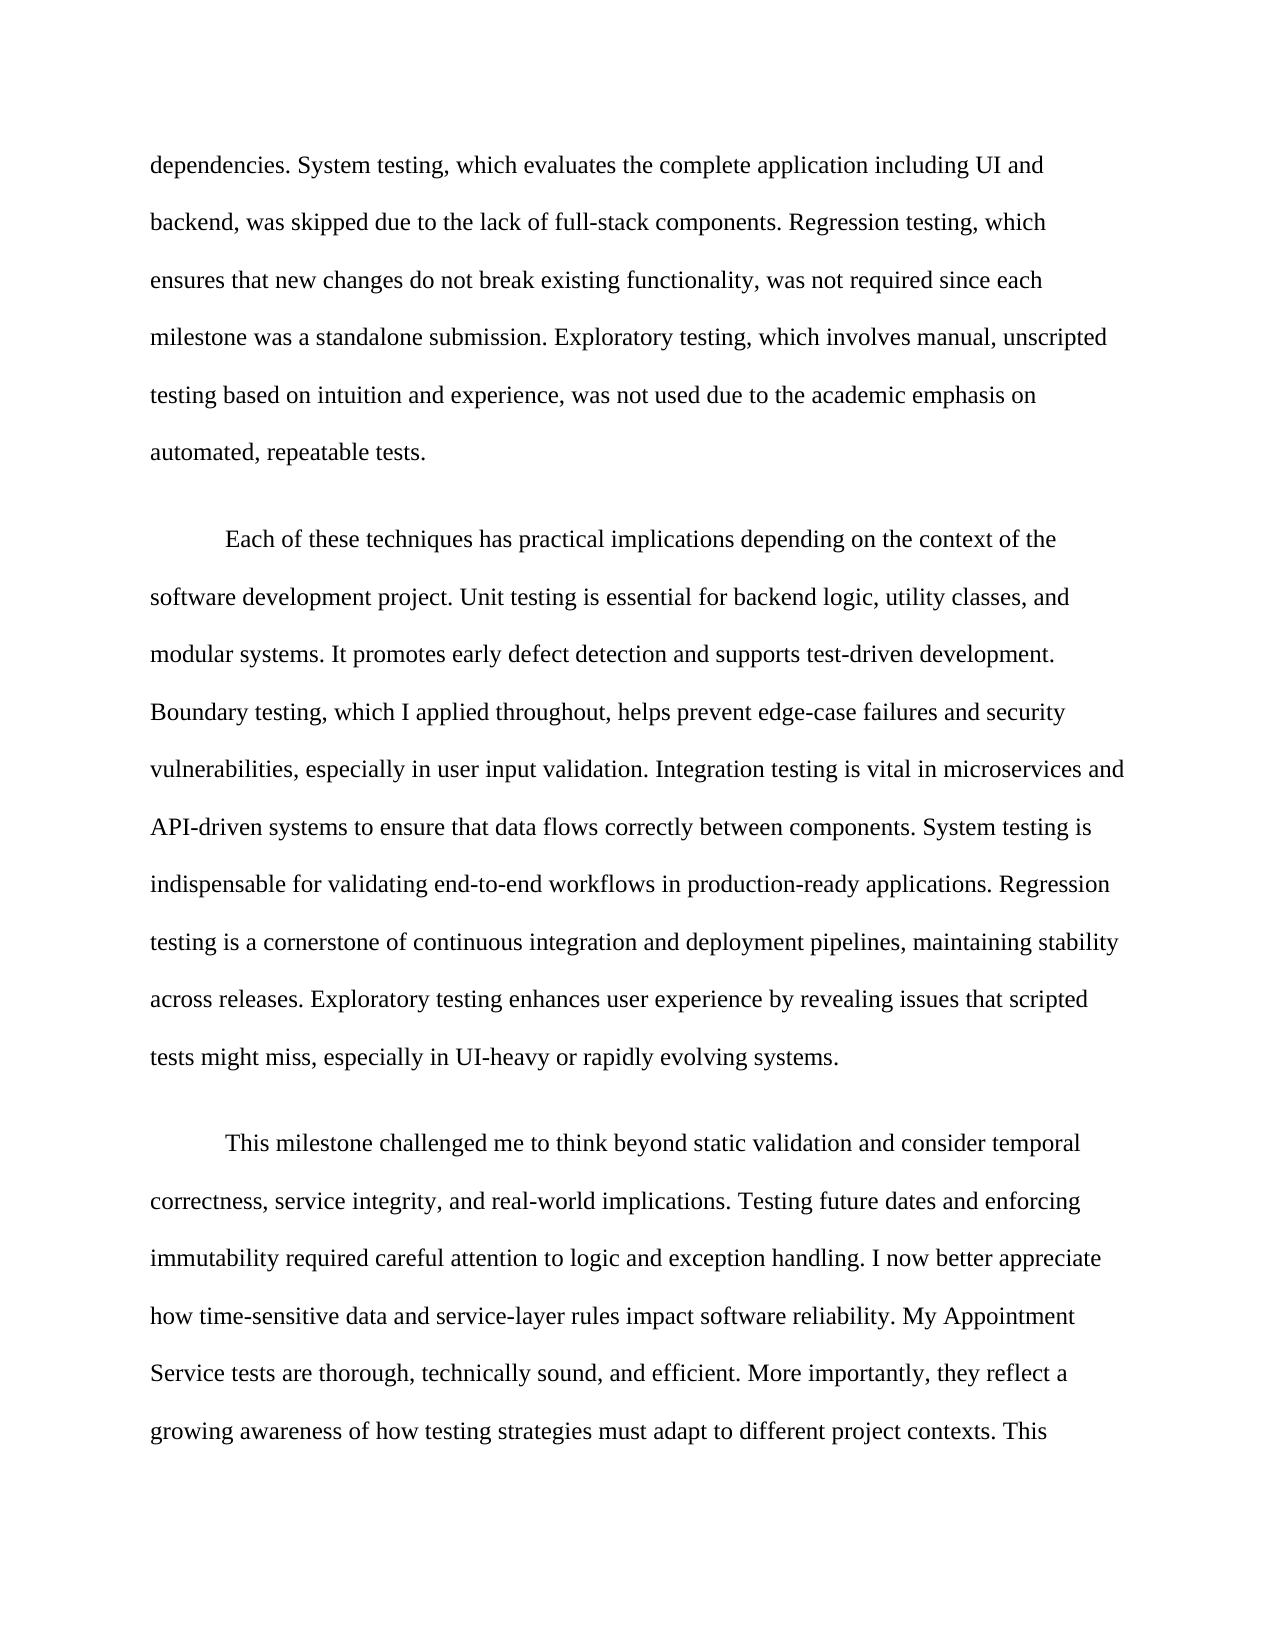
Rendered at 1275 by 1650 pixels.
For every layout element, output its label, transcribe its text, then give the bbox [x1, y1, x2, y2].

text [150, 1128, 1125, 1444]
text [150, 150, 1125, 466]
text Each of these techniques has practical implications depending on the context of the software development project. Unit testing is essential for backend logic, utility classes, and modular systems. It promotes early defect detection and supports test-driven development. Boundary testing, which I applied throughout, helps prevent edge-case failures and security vulnerabilities, especially in user input validation. Integration testing is vital in microservices and API-driven systems to ensure that data flows correctly between components. System testing is indispensable for validating end-to-end workflows in production-ready applications. Regression testing is a cornerstone of continuous integration and deployment pipelines, maintaining stability across releases. Exploratory testing enhances user experience by revealing issues that scripted tests might miss, especially in UI-heavy or rapidly evolving systems. [150, 524, 1125, 1070]
